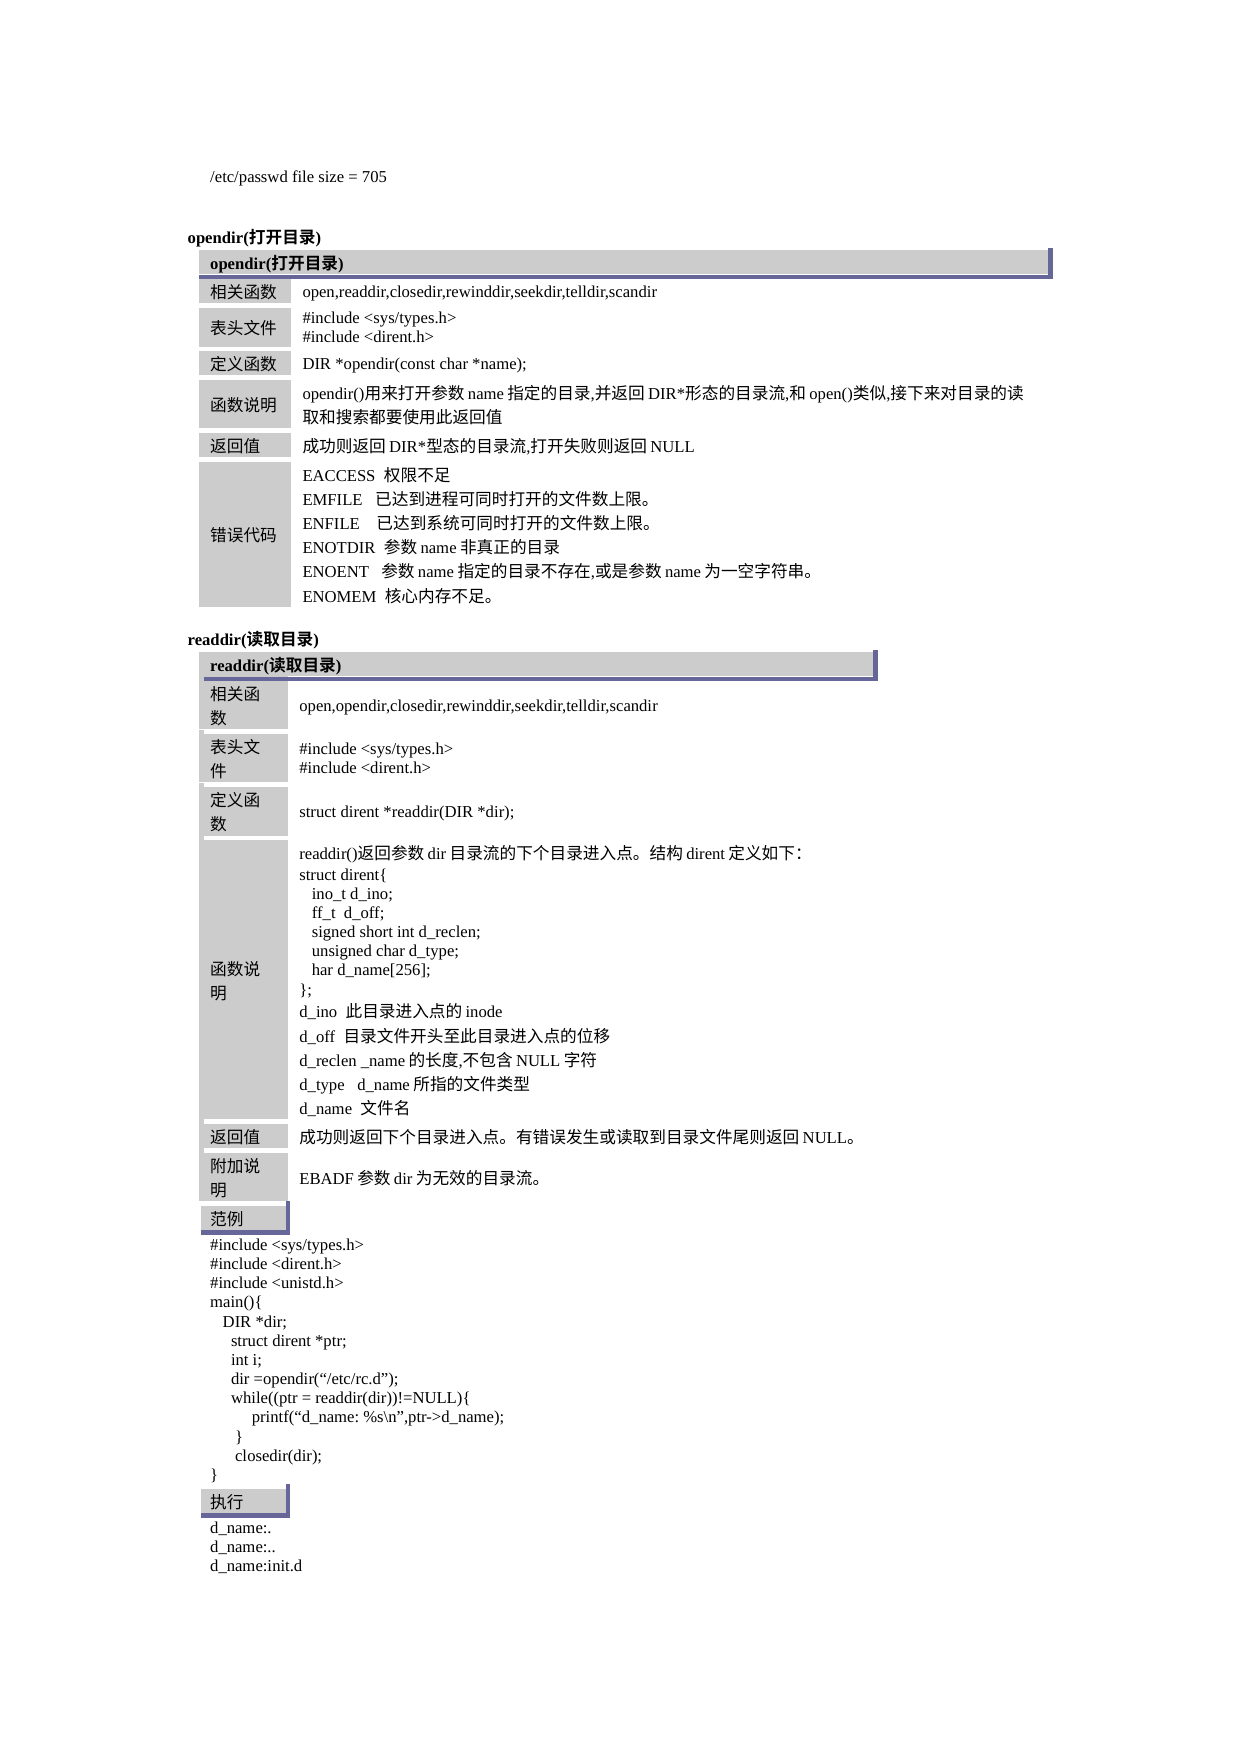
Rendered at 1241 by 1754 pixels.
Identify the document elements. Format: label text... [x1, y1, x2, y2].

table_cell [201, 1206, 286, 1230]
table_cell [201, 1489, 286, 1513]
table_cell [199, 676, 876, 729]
subtitle readdir(读取目录) [187, 626, 1053, 650]
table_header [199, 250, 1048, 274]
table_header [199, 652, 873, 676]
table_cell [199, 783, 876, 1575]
subtitle opendir(打开目录) [187, 224, 1053, 248]
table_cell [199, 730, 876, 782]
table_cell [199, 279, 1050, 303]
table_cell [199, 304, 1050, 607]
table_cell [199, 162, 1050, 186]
